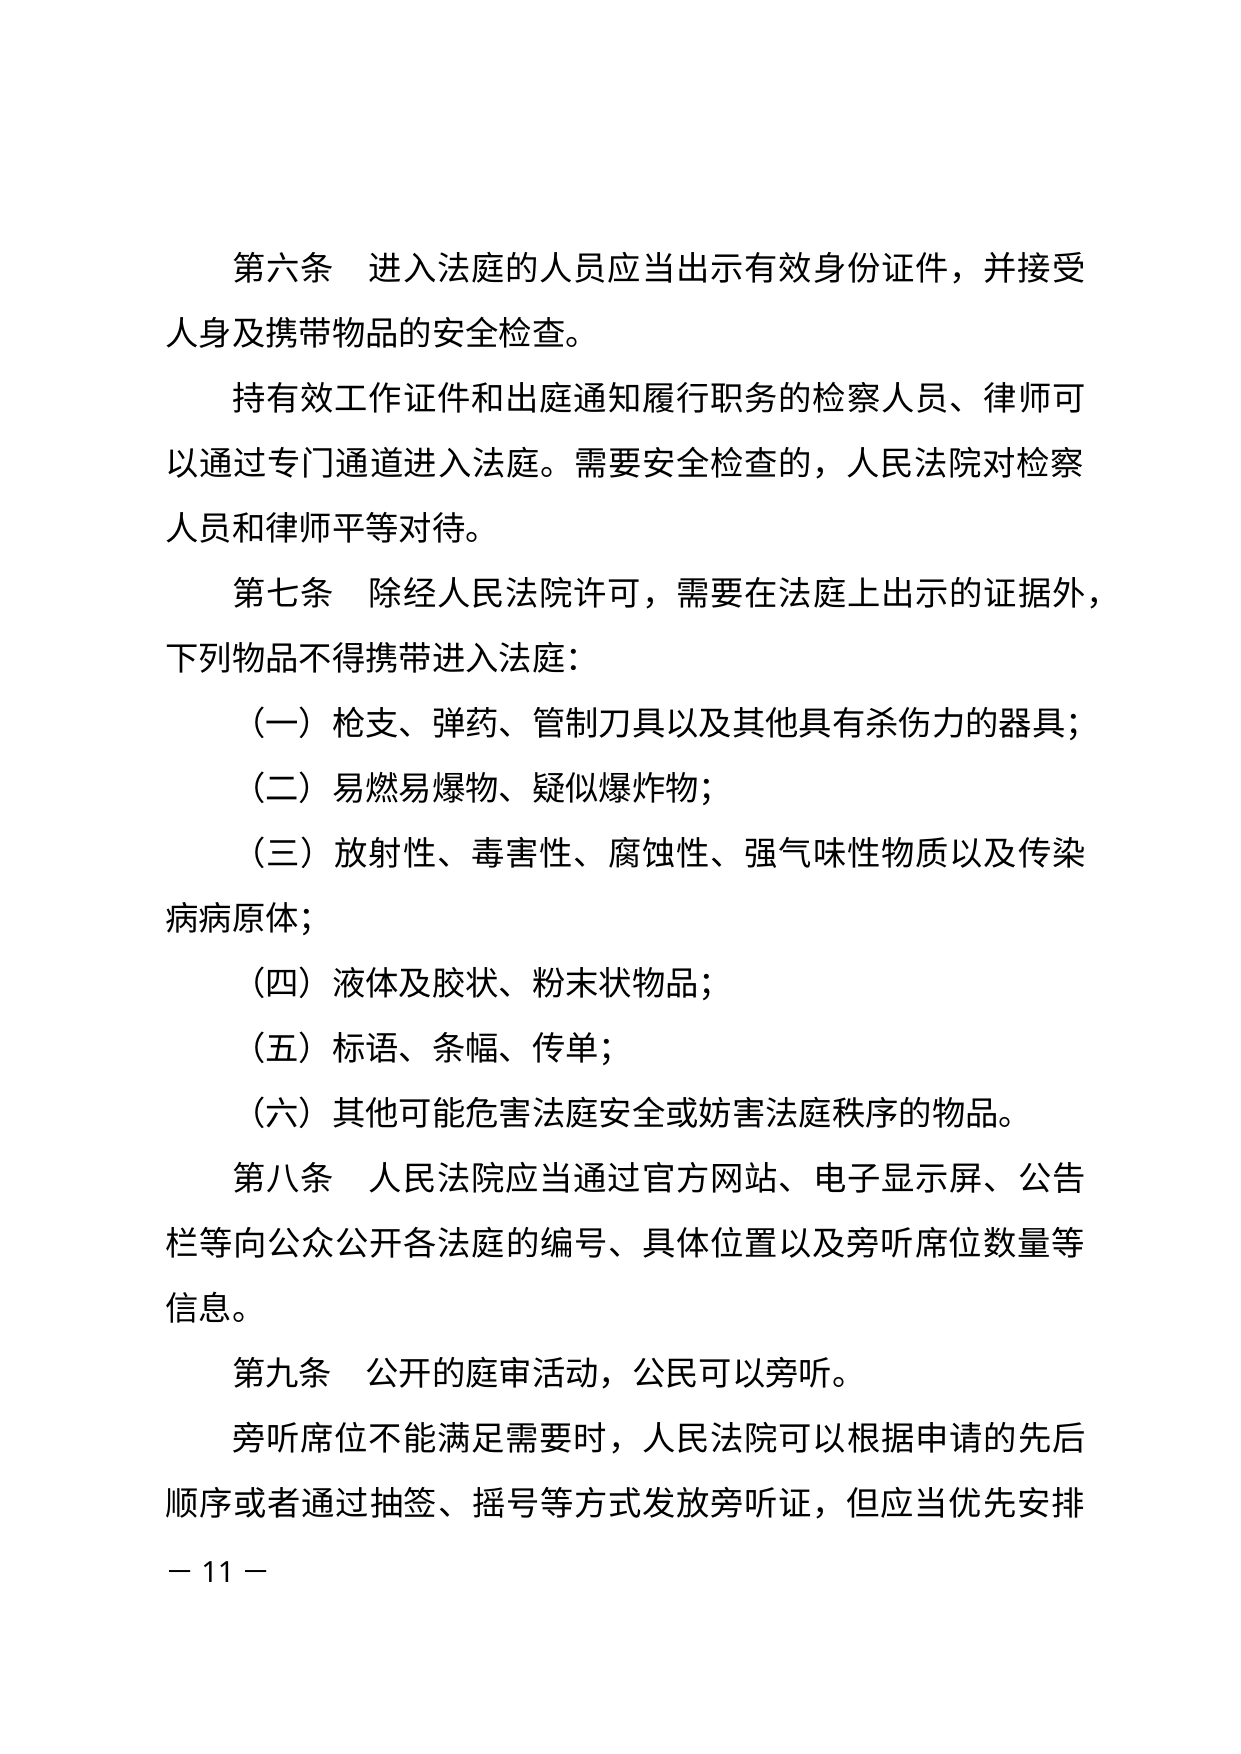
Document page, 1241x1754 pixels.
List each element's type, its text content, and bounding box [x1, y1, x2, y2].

text 第六条 进入法庭的人员应当出示有效身份证件，并接受人身及携带物品的安全检查。 [165, 233, 1087, 363]
text （三）放射性、毒害性、腐蚀性、强气味性物质以及传染病病原体； [165, 818, 1087, 948]
text 第七条 除经人民法院许可，需要在法庭上出示的证据外，下列物品不得携带进入法庭： [165, 558, 1087, 688]
text 第八条 人民法院应当通过官方网站、电子显示屏、公告栏等向公众公开各法庭的编号、具体位置以及旁听席位数量等信息。 [165, 1143, 1087, 1338]
text （一）枪支、弹药、管制刀具以及其他具有杀伤力的器具； [165, 688, 1087, 753]
text （五）标语、条幅、传单； [165, 1013, 1087, 1078]
text （六）其他可能危害法庭安全或妨害法庭秩序的物品。 [165, 1078, 1087, 1143]
text 持有效工作证件和出庭通知履行职务的检察人员、律师可以通过专门通道进入法庭。需要安全检查的，人民法院对检察人员和律师平等对待。 [165, 363, 1087, 558]
text （二）易燃易爆物、疑似爆炸物； [165, 753, 1087, 818]
text 第九条 公开的庭审活动，公民可以旁听。 [165, 1338, 1087, 1403]
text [165, 1403, 1087, 1533]
text （四）液体及胶状、粉末状物品； [165, 948, 1087, 1013]
